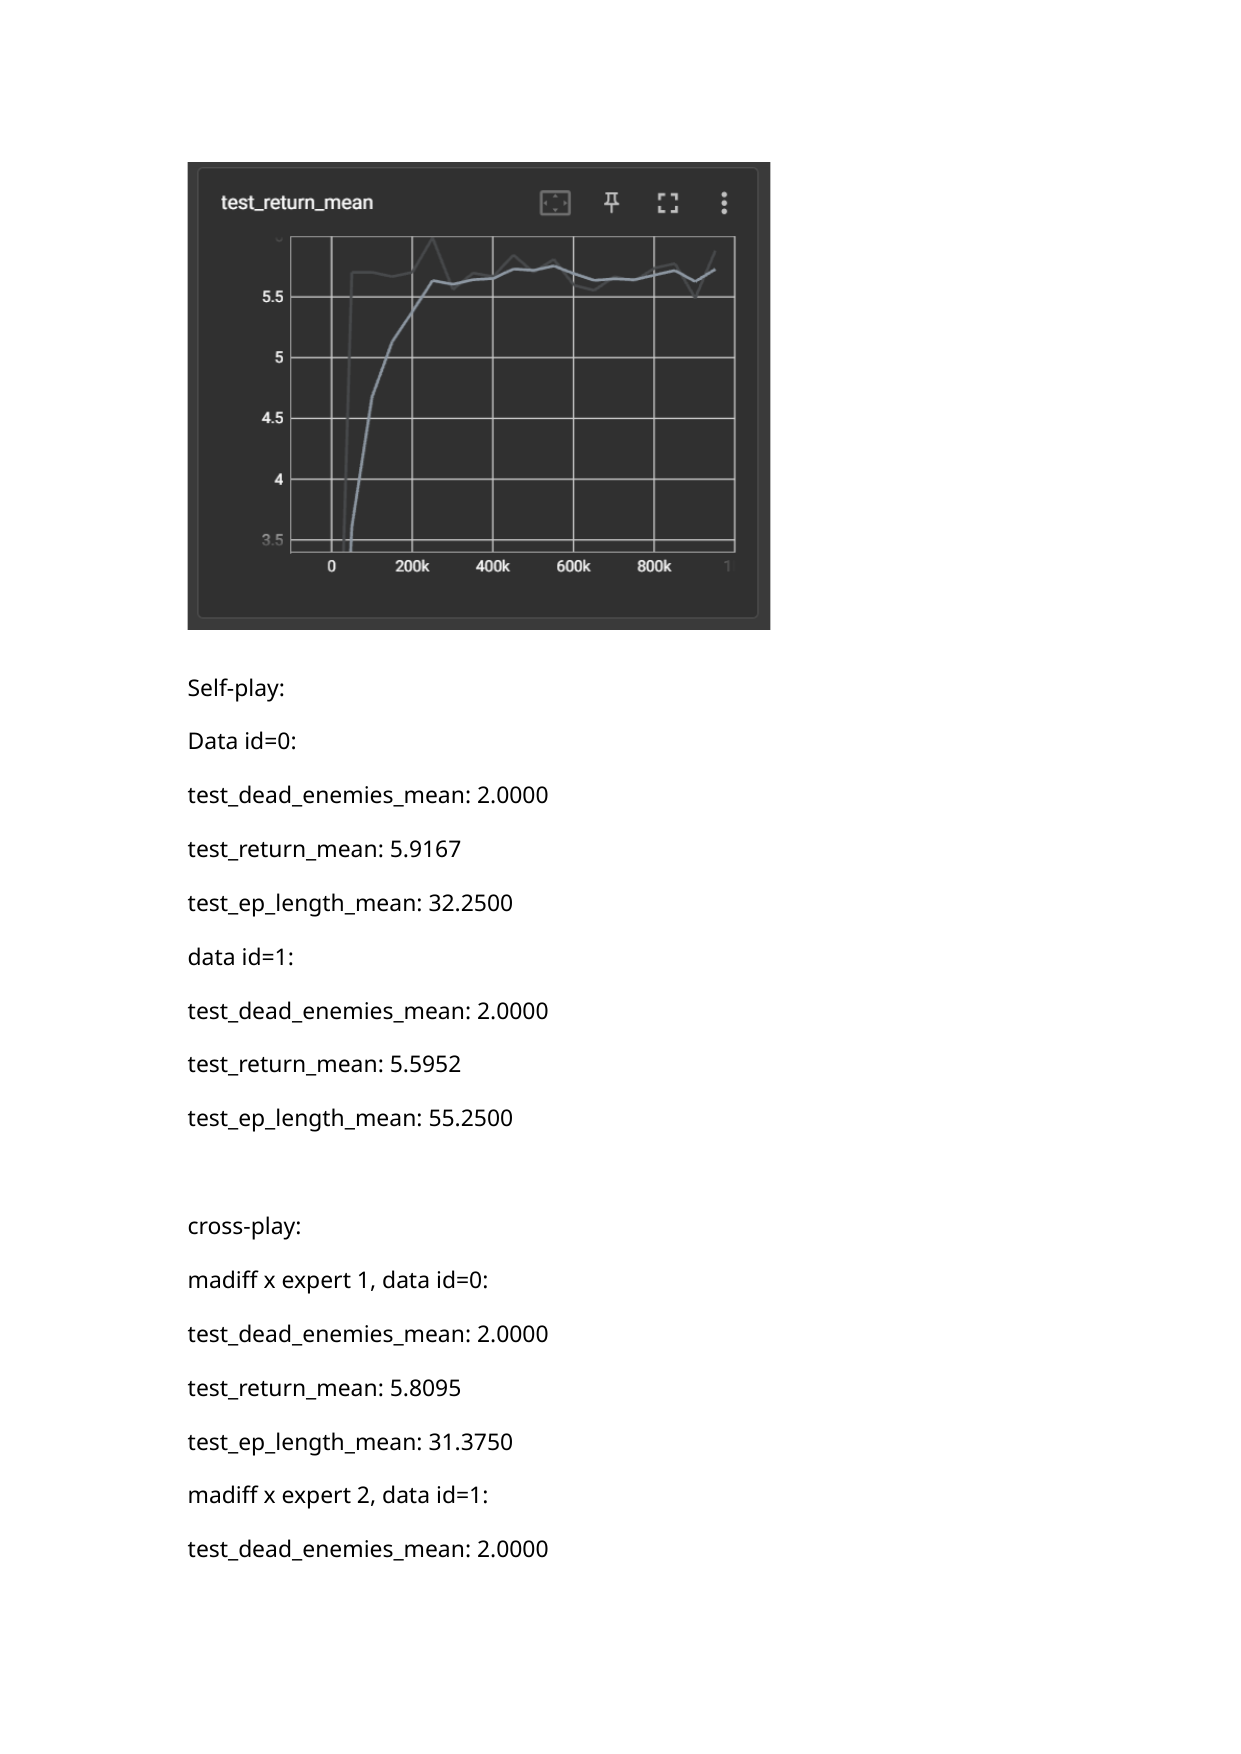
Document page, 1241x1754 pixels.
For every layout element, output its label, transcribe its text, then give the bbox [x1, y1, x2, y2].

text test_dead_enemies_mean: 2.0000 [187, 994, 1053, 1026]
text cross-play: [187, 1209, 1053, 1242]
text test_return_mean: 5.8095 [187, 1371, 1053, 1403]
text test_dead_enemies_mean: 2.0000 [187, 1532, 1053, 1565]
text test_ep_length_mean: 31.3750 [187, 1425, 1053, 1457]
text Self-play: [187, 671, 1053, 703]
text data id=1: [187, 940, 1053, 973]
text madiff x expert 1, data id=0: [187, 1263, 1053, 1296]
text test_return_mean: 5.9167 [187, 832, 1053, 865]
picture [187, 162, 771, 630]
text test_return_mean: 5.5952 [187, 1048, 1053, 1080]
text test_ep_length_mean: 55.2500 [187, 1102, 1053, 1134]
text Data id=0: [187, 725, 1053, 757]
text test_dead_enemies_mean: 2.0000 [187, 778, 1053, 811]
text test_dead_enemies_mean: 2.0000 [187, 1317, 1053, 1349]
text test_ep_length_mean: 32.2500 [187, 886, 1053, 919]
text madiff x expert 2, data id=1: [187, 1479, 1053, 1511]
